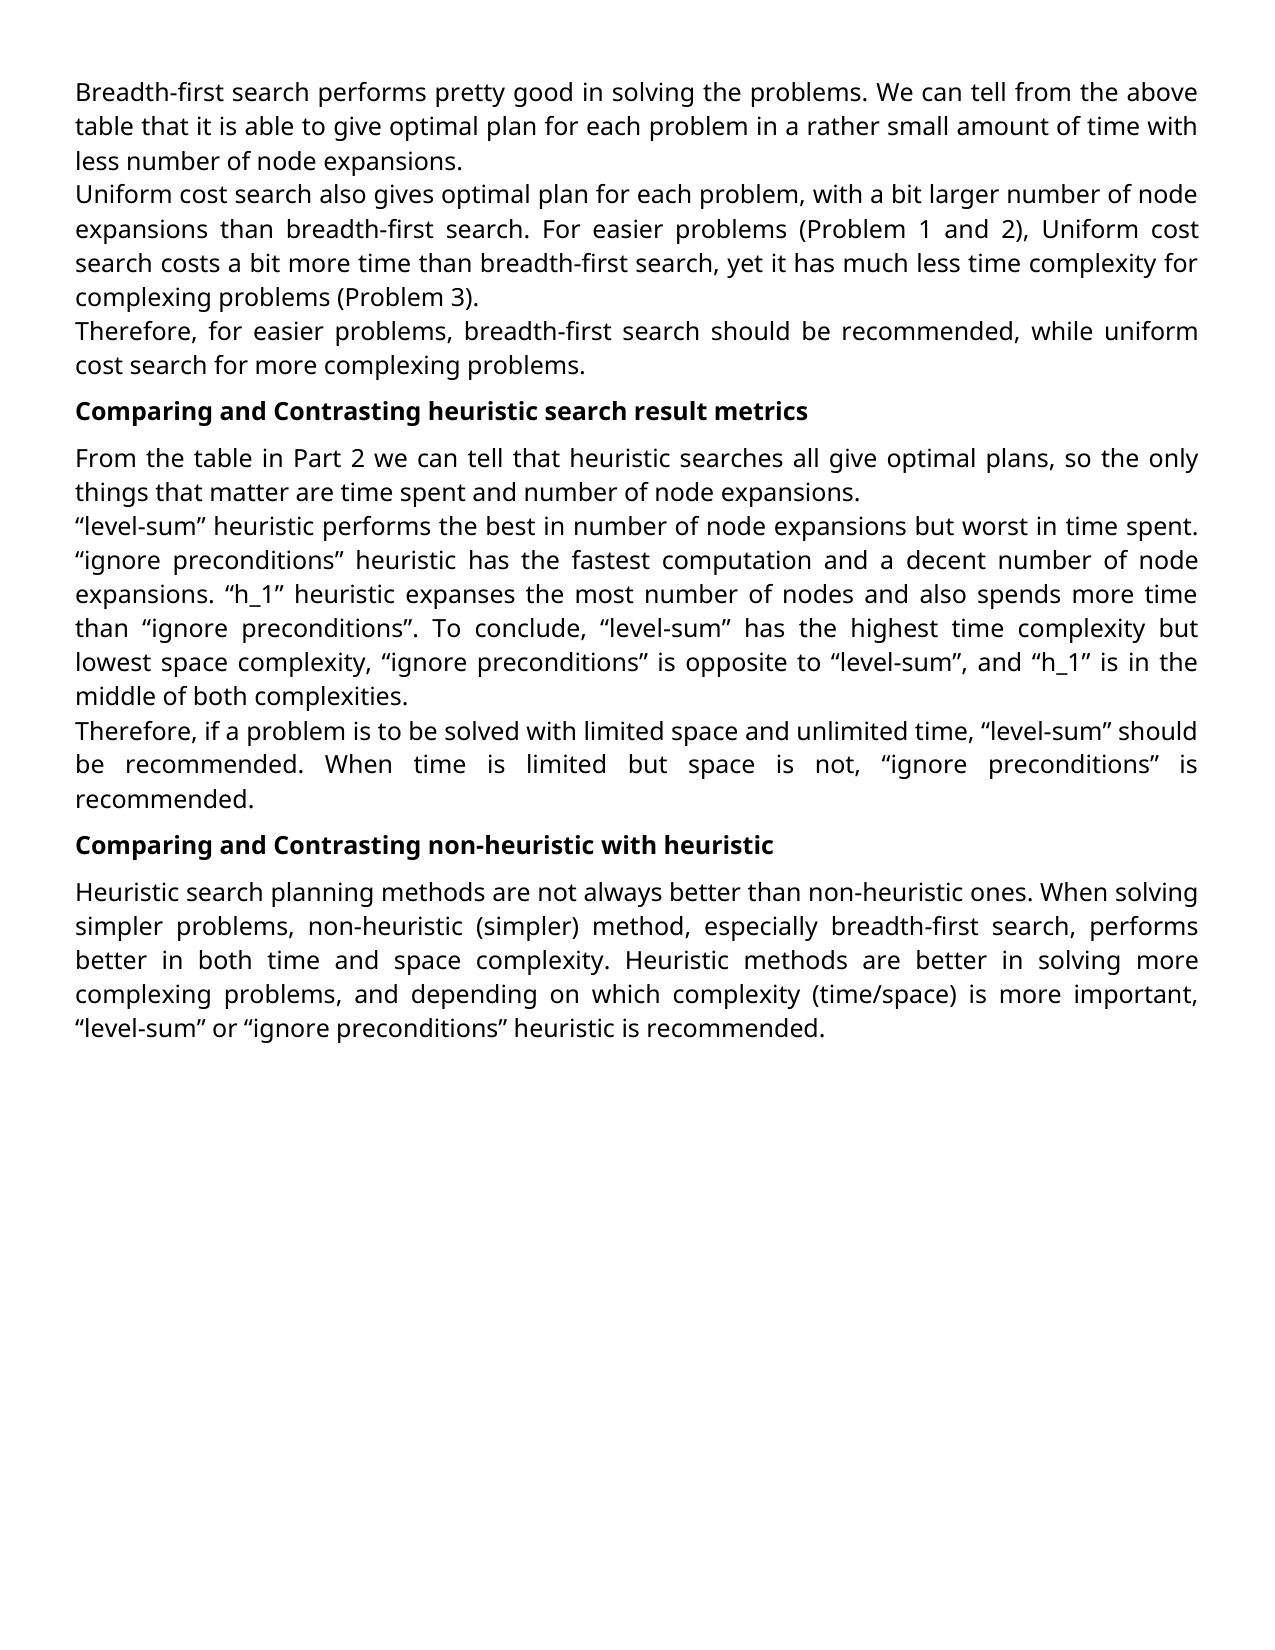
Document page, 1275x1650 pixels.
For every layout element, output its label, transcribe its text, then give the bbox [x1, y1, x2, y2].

text Breadth-first search performs pretty good in solving the problems. We can tell from the above table that it is able to give optimal plan for each problem in a rather small amount of time with less number of node expansions. [75, 75, 1200, 177]
text “level-sum” heuristic performs the best in number of node expansions but worst in time spent. “ignore preconditions” heuristic has the fastest computation and a decent number of node expansions. “h_1” heuristic expanses the most number of nodes and also spends more time than “ignore preconditions”. To conclude, “level-sum” has the highest time complexity but lowest space complexity, “ignore preconditions” is opposite to “level-sum”, and “h_1” is in the middle of both complexities. [75, 509, 1200, 713]
text Heuristic search planning methods are not always better than non-heuristic ones. When solving simpler problems, non-heuristic (simpler) method, especially breadth-first search, performs better in both time and space complexity. Heuristic methods are better in solving more complexing problems, and depending on which complexity (time/space) is more important, “level-sum” or “ignore preconditions” heuristic is recommended. [75, 874, 1200, 1045]
text Uniform cost search also gives optimal plan for each problem, with a bit larger number of node expansions than breadth-first search. For easier problems (Problem 1 and 2), Uniform cost search costs a bit more time than breadth-first search, yet it has much less time complexity for complexing problems (Problem 3). [75, 177, 1200, 313]
text Therefore, for easier problems, breadth-first search should be recommended, while uniform cost search for more complexing problems. [75, 313, 1200, 382]
text Therefore, if a problem is to be solved with limited space and unlimited time, “level-sum” should be recommended. When time is limited but space is not, “ignore preconditions” is recommended. [75, 713, 1200, 815]
text Comparing and Contrasting heuristic search result metrics [75, 394, 1200, 428]
text Comparing and Contrasting non-heuristic with heuristic [75, 828, 1200, 862]
text From the table in Part 2 we can tell that heuristic searches all give optimal plans, so the only things that matter are time spent and number of node expansions. [75, 441, 1200, 509]
